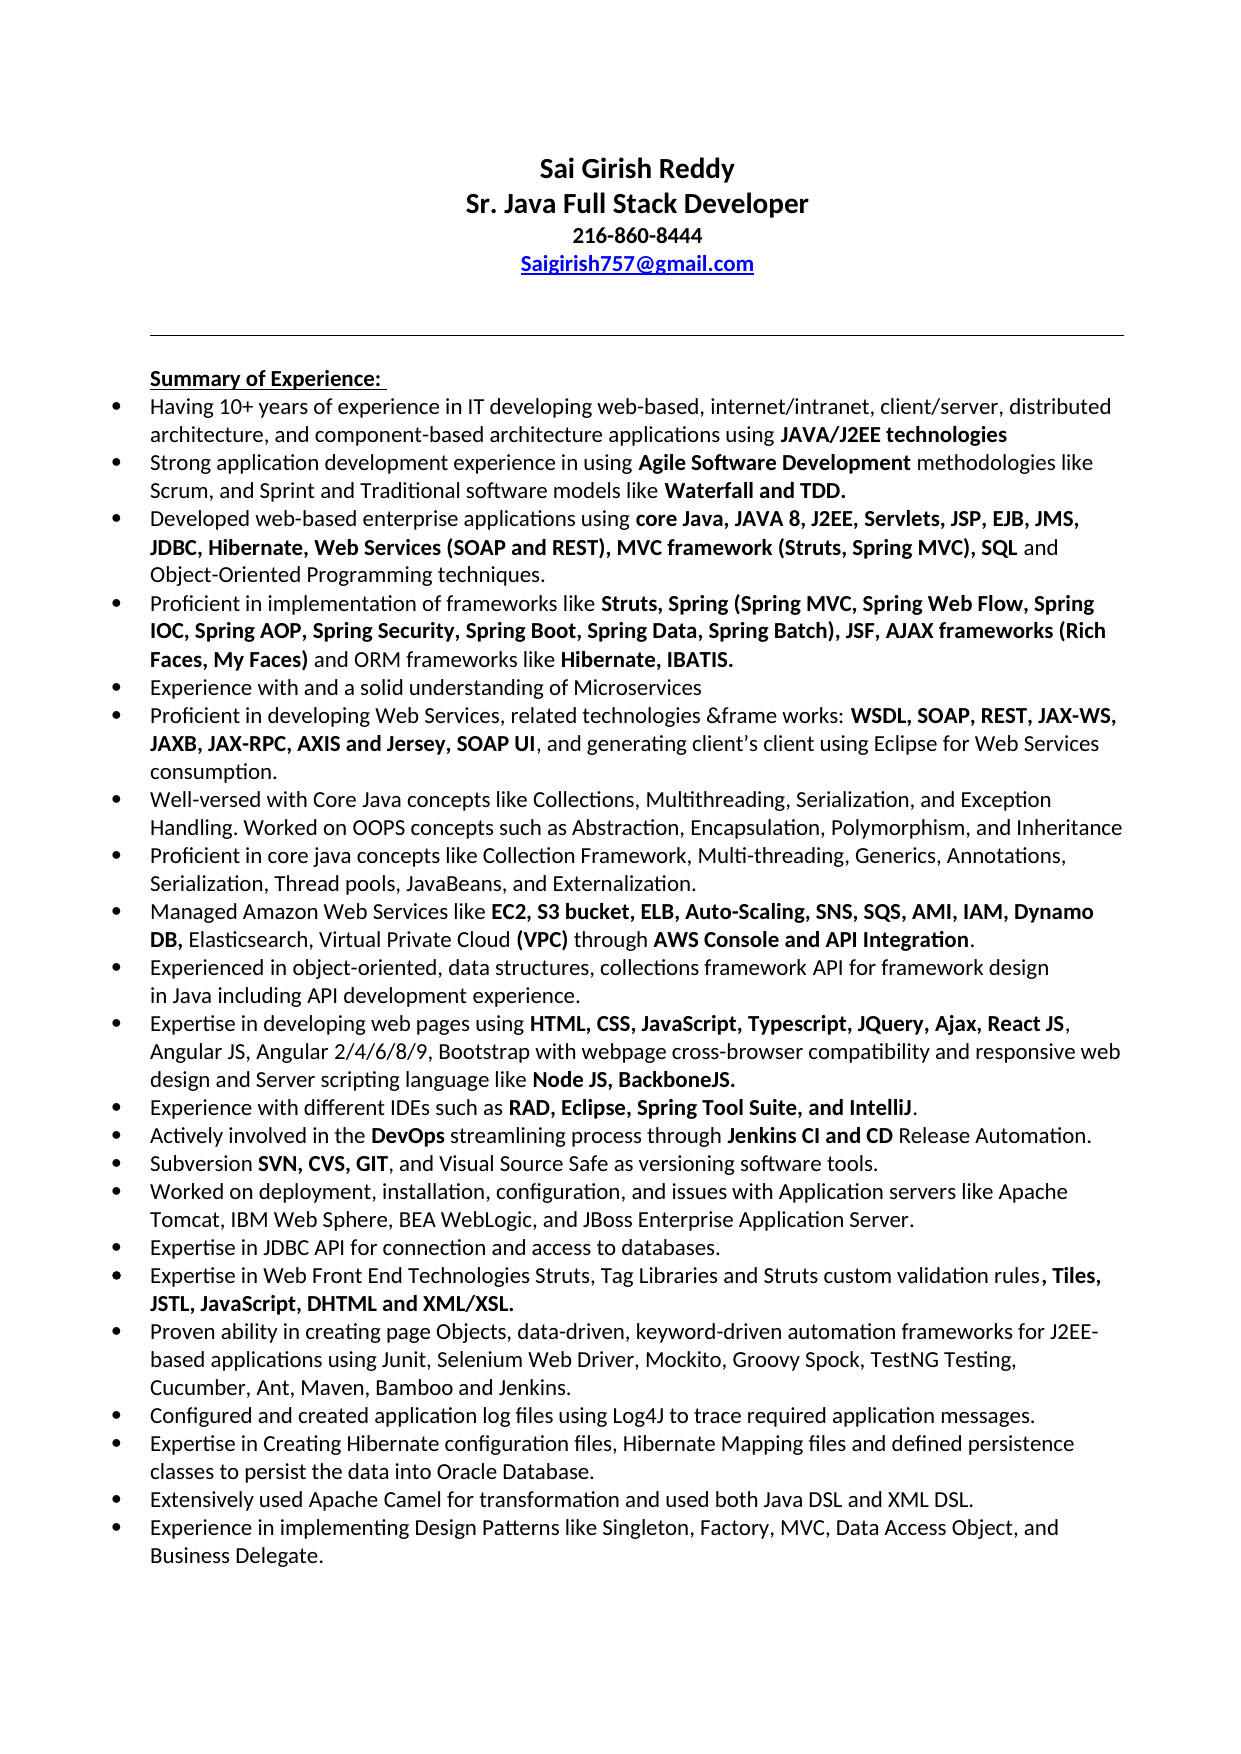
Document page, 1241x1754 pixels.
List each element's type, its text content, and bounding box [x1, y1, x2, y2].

list Expertise in Creating Hibernate configuration files, Hibernate Mapping files and defined persistence classes to persist the data into Oracle Database. [112, 1429, 1124, 1485]
list Experience in implementing Design Patterns like Singleton, Factory, MVC, Data Access Object, and Business Delegate. [112, 1513, 1124, 1569]
list Proven ability in creating page Objects, data-driven, keyword-driven automation frameworks for J2EE-based applications using Junit, Selenium Web Driver, Mockito, Groovy Spock, TestNG Testing, Cucumber, Ant, Maven, Bamboo and Jenkins. [112, 1317, 1124, 1401]
list Experienced in object-oriented, data structures, collections framework API for framework design in Java including API development experience. [112, 953, 1124, 1009]
list Proficient in developing Web Services, related technologies &frame works: WSDL, SOAP, REST, JAX-WS, JAXB, JAX-RPC, AXIS and Jersey, SOAP UI, and generating client’s client using Eclipse for Web Services consumption. [112, 701, 1124, 785]
text Sai Girish Reddy [150, 150, 1124, 186]
list Well-versed with Core Java concepts like Collections, Multithreading, Serialization, and Exception Handling. Worked on OOPS concepts such as Abstraction, Encapsulation, Polymorphism, and Inheritance [112, 785, 1124, 841]
list Expertise in JDBC API for connection and access to databases. [112, 1233, 1124, 1261]
list Extensively used Apache Camel for transformation and used both Java DSL and XML DSL. [112, 1485, 1124, 1513]
list Configured and created application log files using Log4J to trace required application messages. [112, 1401, 1124, 1429]
list Subversion SVN, CVS, GIT, and Visual Source Safe as versioning software tools. [112, 1149, 1124, 1177]
text Sr. Java Full Stack Developer [150, 186, 1124, 221]
list Proficient in implementation of frameworks like Struts, Spring (Spring MVC, Spring Web Flow, Spring IOC, Spring AOP, Spring Security, Spring Boot, Spring Data, Spring Batch), JSF, AJAX frameworks (Rich Faces, My Faces) and ORM frameworks like Hibernate, IBATIS. [112, 589, 1124, 673]
text Saigirish757@gmail.com [150, 249, 1124, 277]
text Summary of Experience: [150, 364, 1124, 392]
list Expertise in developing web pages using HTML, CSS, JavaScript, Typescript, JQuery, Ajax, React JS, Angular JS, Angular 2/4/6/8/9, Bootstrap with webpage cross-browser compatibility and responsive web design and Server scripting language like Node JS, BackboneJS. [112, 1009, 1124, 1093]
list Strong application development experience in using Agile Software Development methodologies like Scrum, and Sprint and Traditional software models like Waterfall and TDD. [112, 448, 1124, 504]
list Managed Amazon Web Services like EC2, S3 bucket, ELB, Auto-Scaling, SNS, SQS, AMI, IAM, Dynamo DB, Elasticsearch, Virtual Private Cloud (VPC) through AWS Console and API Integration. [112, 897, 1124, 953]
list Actively involved in the DevOps streamlining process through Jenkins CI and CD Release Automation. [112, 1121, 1124, 1149]
list Worked on deployment, installation, configuration, and issues with Application servers like Apache Tomcat, IBM Web Sphere, BEA WebLogic, and JBoss Enterprise Application Server. [112, 1177, 1124, 1233]
list Experience with and a solid understanding of Microservices [112, 673, 1124, 701]
list Experience with different IDEs such as RAD, Eclipse, Spring Tool Suite, and IntelliJ. [112, 1093, 1124, 1121]
list Expertise in Web Front End Technologies Struts, Tag Libraries and Struts custom validation rules, Tiles, JSTL, JavaScript, DHTML and XML/XSL. [112, 1261, 1124, 1317]
text 216-860-8444 [150, 221, 1124, 249]
list Having 10+ years of experience in IT developing web-based, internet/intranet, client/server, distributed architecture, and component-based architecture applications using JAVA/J2EE technologies [112, 392, 1124, 448]
list Proficient in core java concepts like Collection Framework, Multi-threading, Generics, Annotations, Serialization, Thread pools, JavaBeans, and Externalization. [112, 841, 1124, 897]
list Developed web-based enterprise applications using core Java, JAVA 8, J2EE, Servlets, JSP, EJB, JMS, JDBC, Hibernate, Web Services (SOAP and REST), MVC framework (Struts, Spring MVC), SQL and Object-Oriented Programming techniques. [112, 504, 1124, 589]
